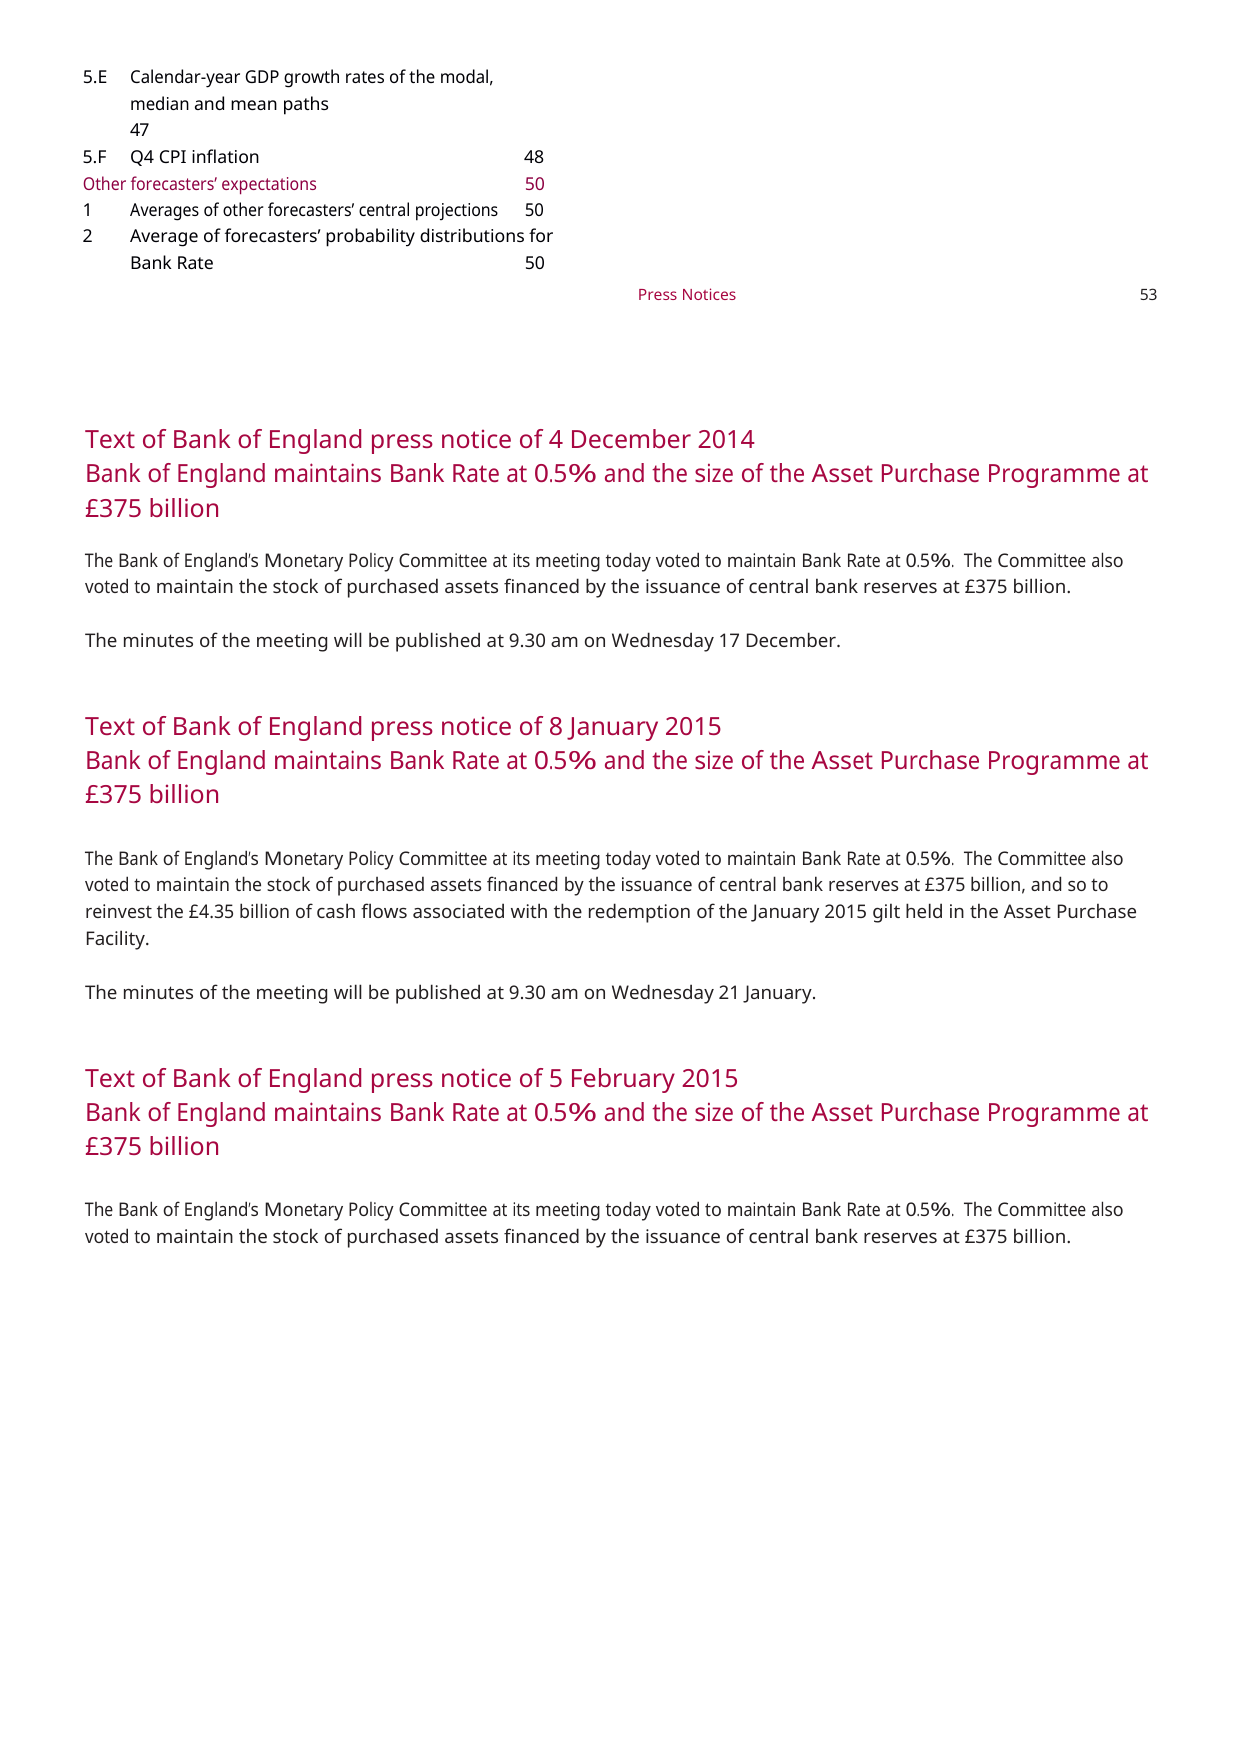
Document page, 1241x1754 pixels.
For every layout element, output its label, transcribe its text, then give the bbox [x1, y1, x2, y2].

text The Bank of England’s Monetary Policy Committee at its meeting today voted to maintain Bank Rate at 0.5%. The Committee also voted to maintain the stock of purchased assets financed by the issuance of central bank reserves at £375 billion. [84, 1196, 1129, 1249]
text Bank of England maintains Bank Rate at 0.5% and the size of the Asset Purchase Programme at [85, 743, 1196, 777]
subtitle Text of Bank of England press notice of 4 December 2014 [85, 422, 1196, 456]
subtitle Text of Bank of England press notice of 8 January 2015 [85, 709, 1196, 743]
text £375 billion [85, 777, 1196, 811]
text The minutes of the meeting will be published at 9.30 am on Wednesday 21 January. [85, 979, 1196, 1005]
subtitle Text of Bank of England press notice of 5 February 2015 [85, 1060, 1196, 1094]
text £375 billion [85, 1129, 1196, 1163]
text The Bank of England’s Monetary Policy Committee at its meeting today voted to maintain Bank Rate at 0.5%. The Committee also voted to maintain the stock of purchased assets financed by the issuance of central bank reserves at £375 billion. [84, 547, 1129, 599]
text Bank of England maintains Bank Rate at 0.5% and the size of the Asset Purchase Programme at [85, 1094, 1196, 1128]
text Bank of England maintains Bank Rate at 0.5% and the size of the Asset Purchase Programme at [85, 456, 1196, 490]
text The Bank of England’s Monetary Policy Committee at its meeting today voted to maintain Bank Rate at 0.5%. The Committee also voted to maintain the stock of purchased assets financed by the issuance of central bank reserves at £375 billion, and so to reinvest the £4.35 billion of cash flows associated with the redemption of the January 2015 gilt held in the Asset Purchase Facility. [84, 845, 1141, 951]
text £375 billion [85, 490, 1196, 524]
text The minutes of the meeting will be published at 9.30 am on Wednesday 17 December. [85, 628, 1196, 653]
